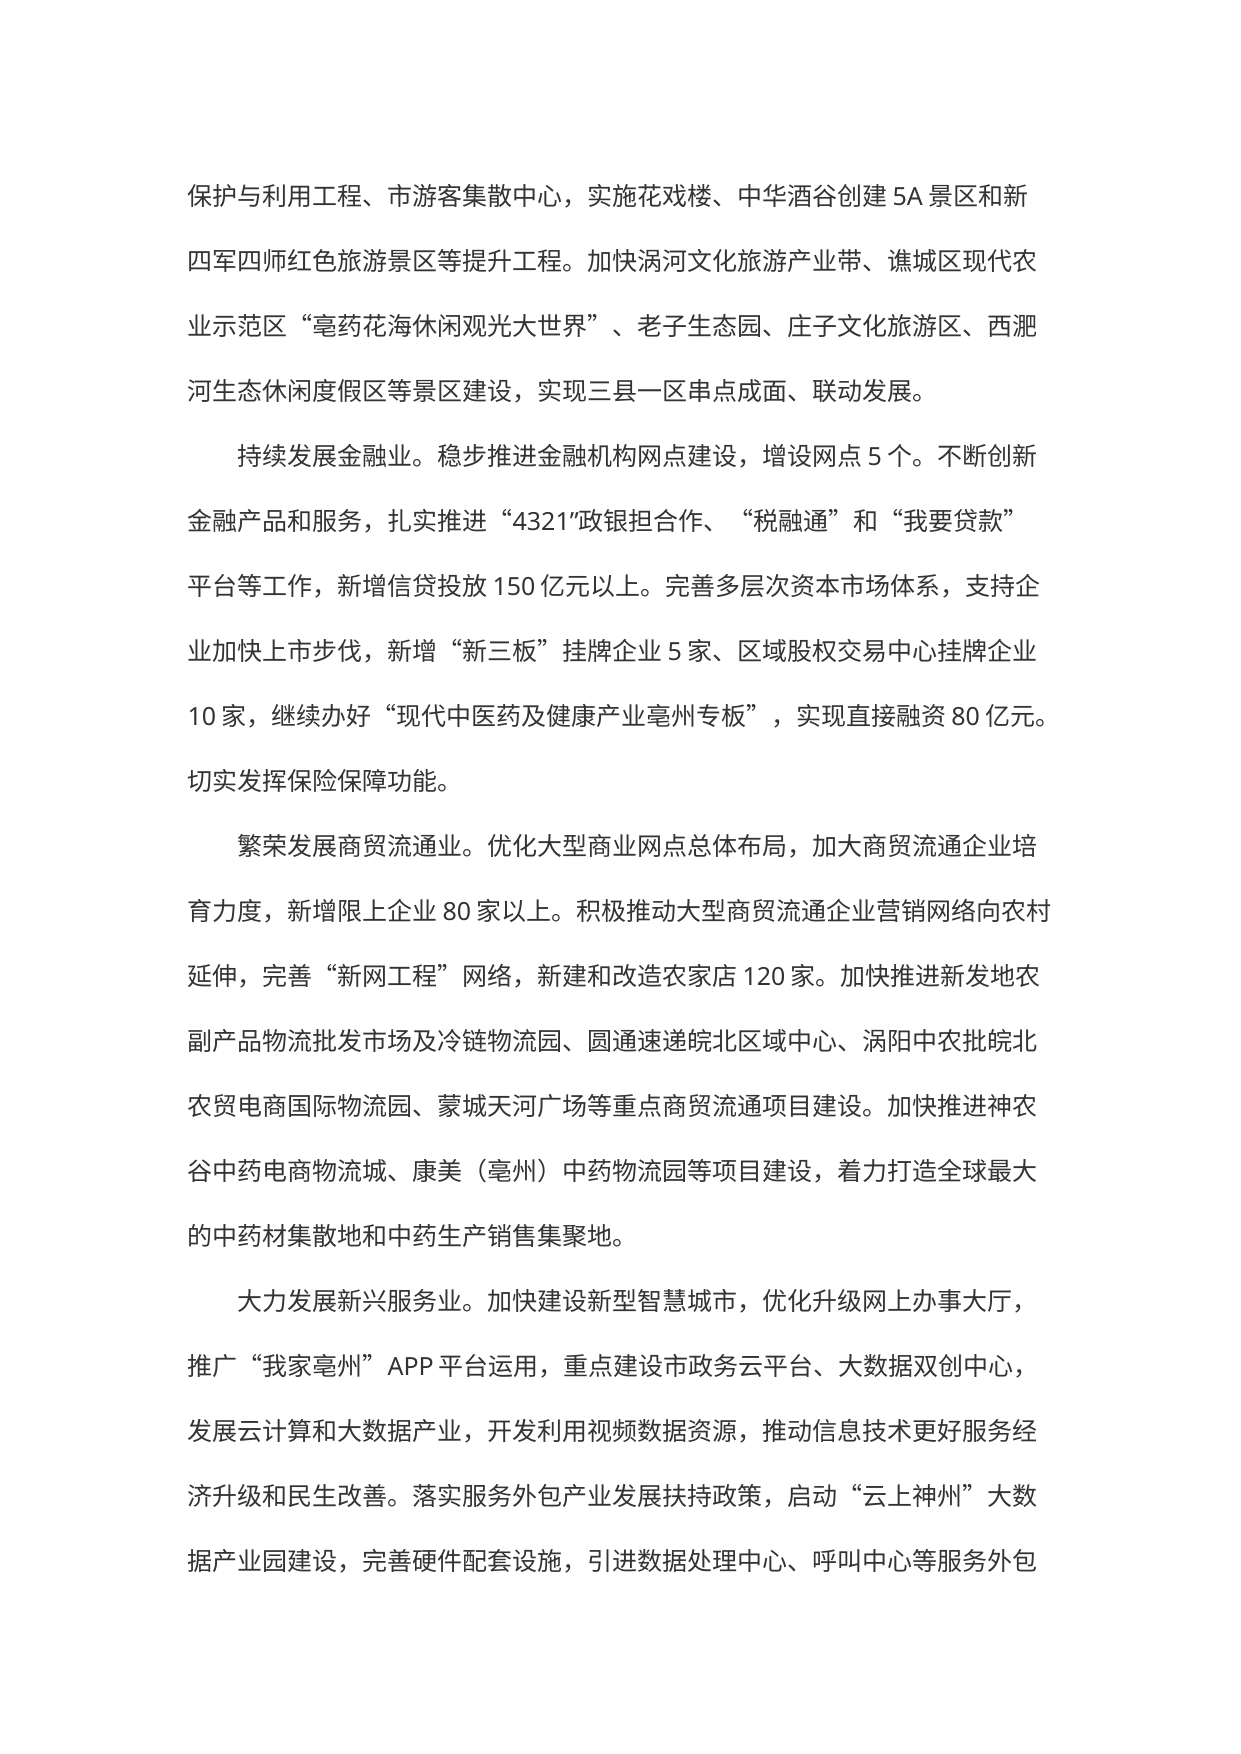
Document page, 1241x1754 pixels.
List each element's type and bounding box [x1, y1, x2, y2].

text [187, 162, 1053, 1592]
